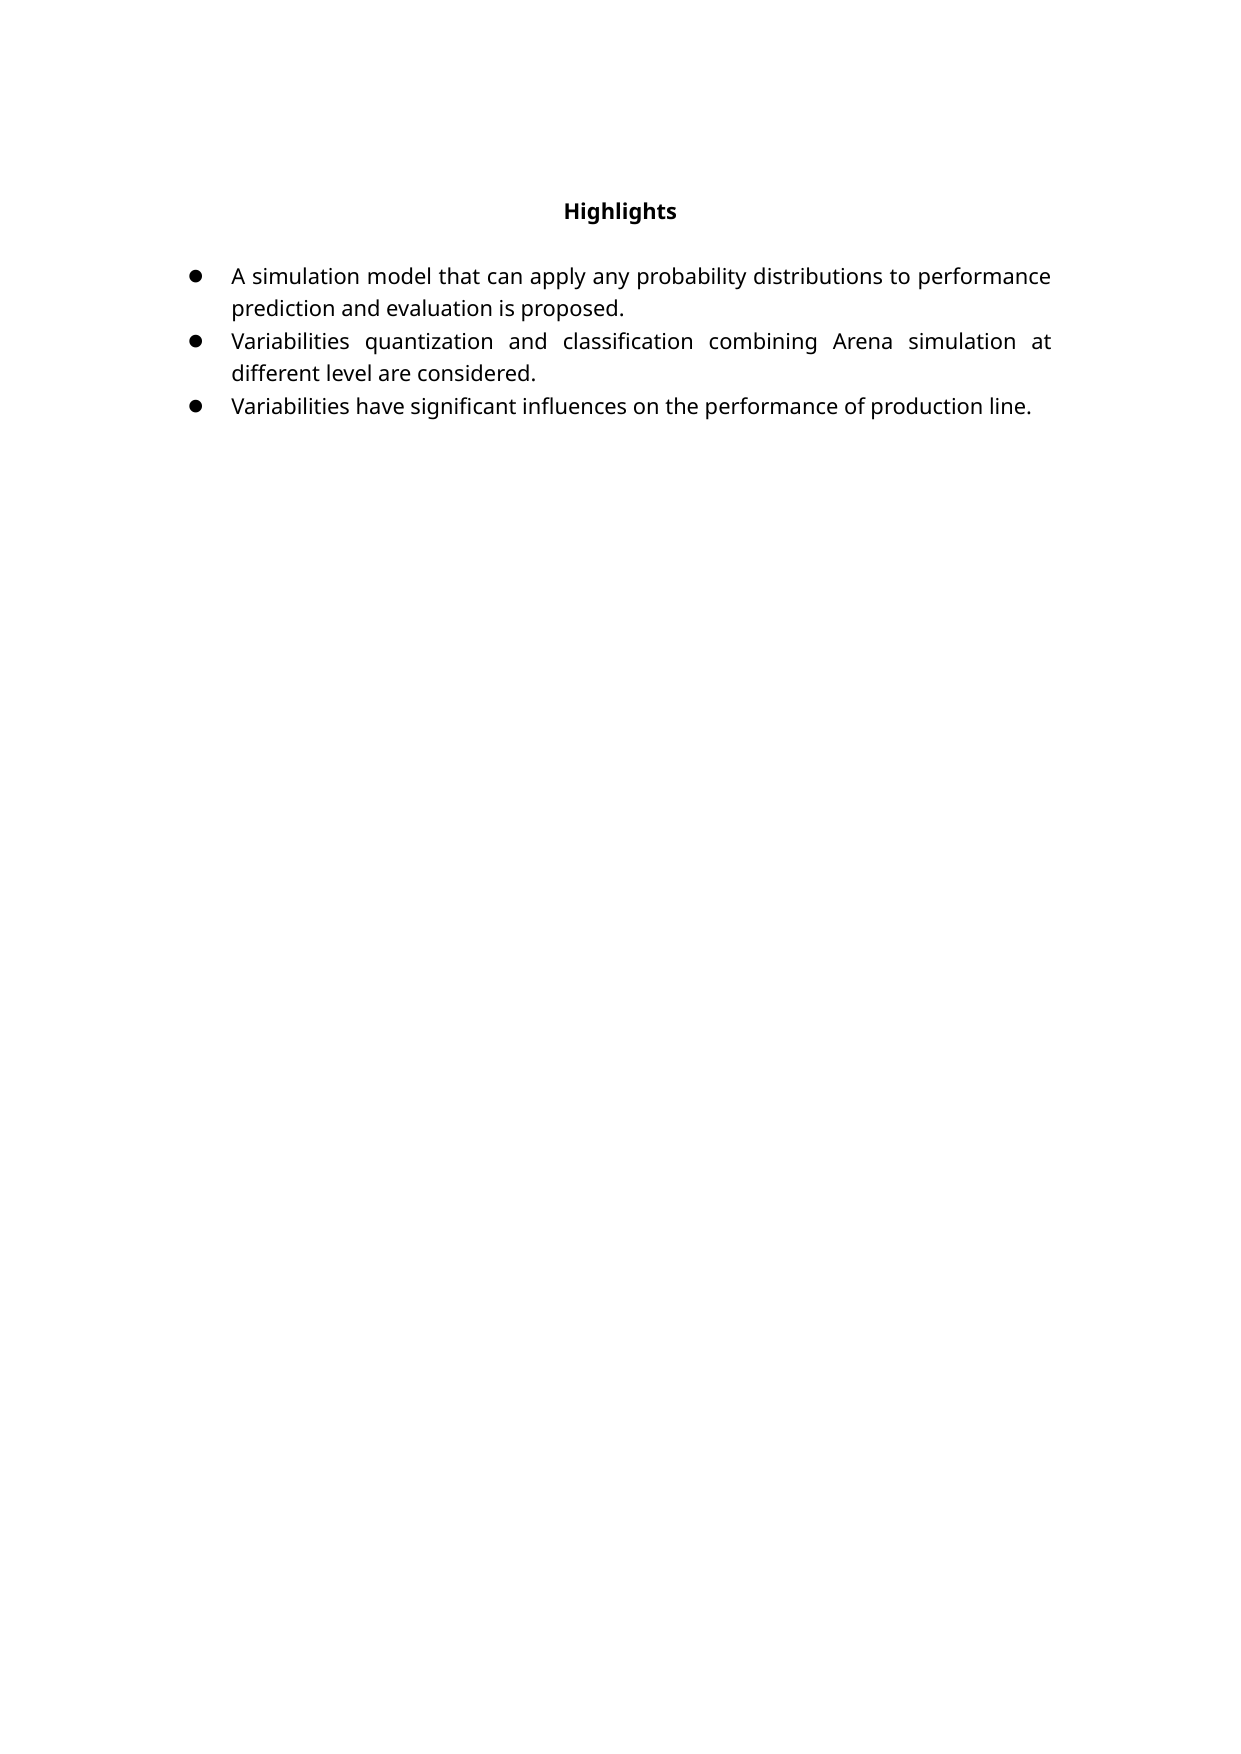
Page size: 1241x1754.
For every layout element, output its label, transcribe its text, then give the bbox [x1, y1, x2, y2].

list A simulation model that can apply any probability distributions to performance prediction and evaluation is proposed. [187, 259, 1053, 324]
list Variabilities have significant influences on the performance of production line. [187, 389, 1053, 422]
text Highlights [187, 194, 1053, 227]
list Variabilities quantization and classification combining Arena simulation at different level are considered. [187, 324, 1053, 389]
